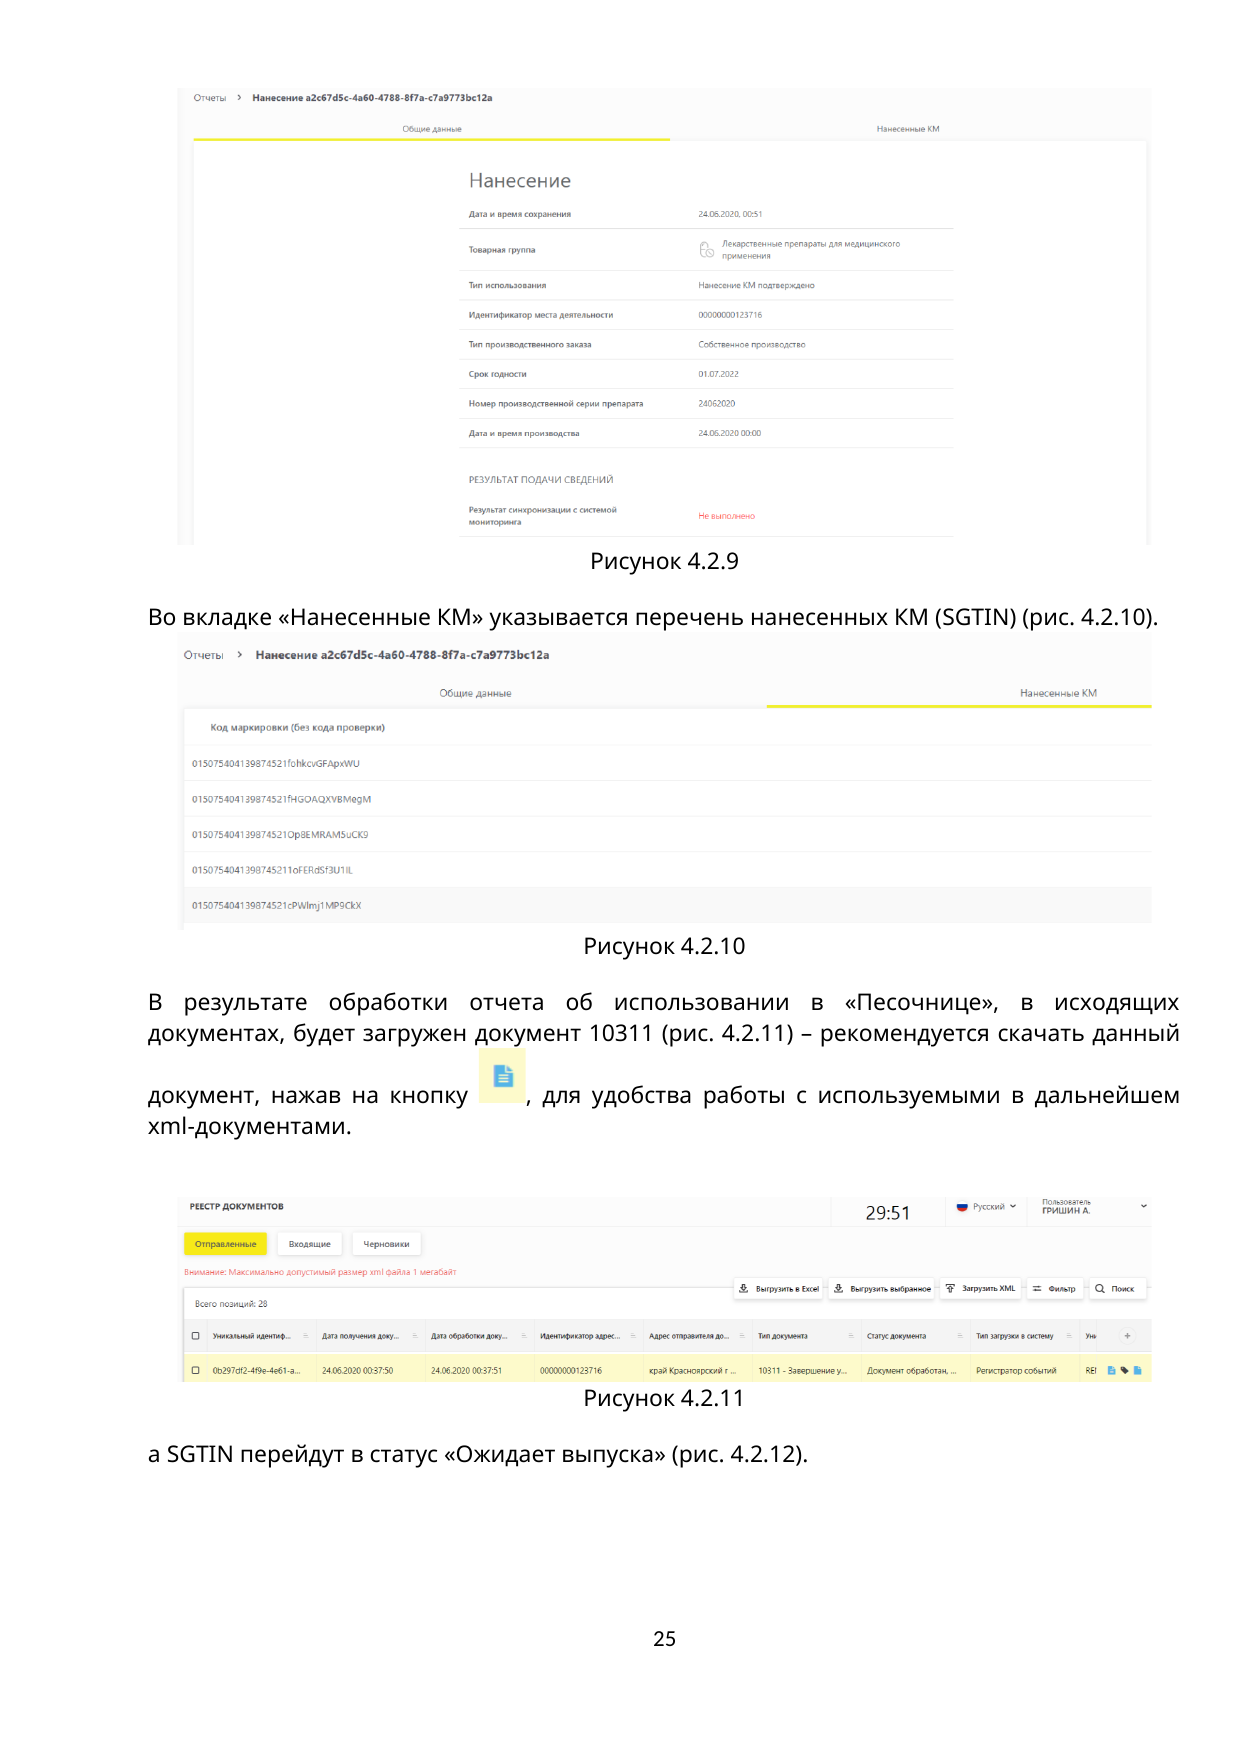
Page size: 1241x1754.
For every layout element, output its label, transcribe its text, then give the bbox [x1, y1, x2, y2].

text Рисунок 4.2.9 [148, 545, 1181, 576]
text Рисунок 4.2.11 [148, 1381, 1181, 1413]
picture [177, 1197, 1152, 1382]
text а SGTIN перейдут в статус «Ожидает выпуска» (рис. 4.2.12). [148, 1438, 1181, 1469]
text В результате обработки отчета об использовании в «Песочнице», в исходящих документах, будет загружен документ 10311 (рис. 4.2.11) – рекомендуется скачать данный документ, нажав на кнопку , для удобства работы с используемыми в дальнейшем xml-документами. [148, 986, 1181, 1141]
picture [478, 1048, 526, 1103]
picture [177, 88, 1152, 545]
picture [177, 632, 1152, 930]
text Рисунок 4.2.10 [148, 929, 1181, 961]
text Во вкладке «Нанесенные КМ» указывается перечень нанесенных КМ (SGTIN) (рис. 4.2.10). [148, 601, 1181, 632]
